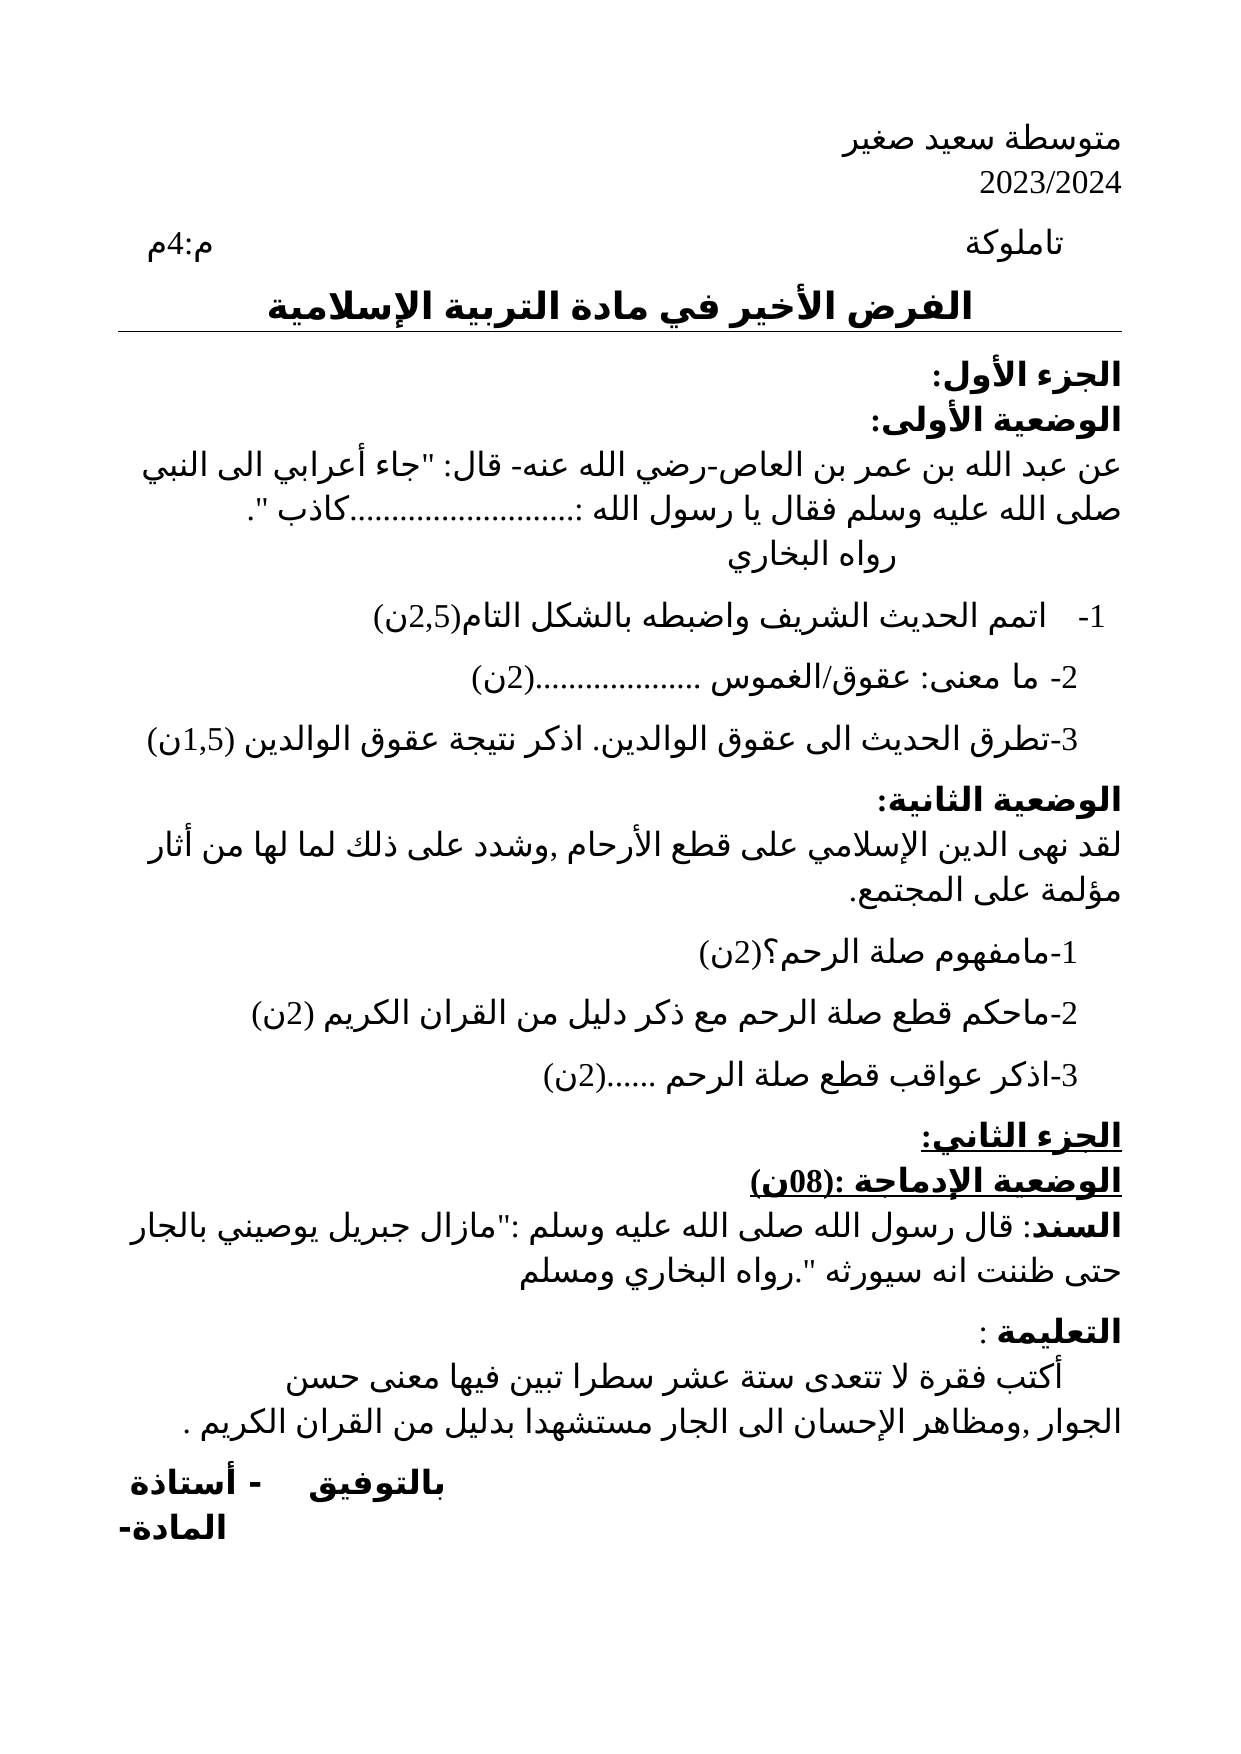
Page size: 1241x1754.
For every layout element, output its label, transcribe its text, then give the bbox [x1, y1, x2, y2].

text 2-ماحكم قطع صلة الرحم مع ذكر دليل من القران الكريم (2ن) [118, 993, 1078, 1032]
text بالتوفيق - أستاذة المادة- [118, 1464, 1122, 1547]
text تاملوكة م:4م [118, 223, 1122, 262]
text 2- ما معنى: عقوق/الغموس ....................(2ن) [118, 657, 1078, 697]
text الفرض الأخير في مادة التربية الإسلامية [118, 285, 1122, 331]
text متوسطة سعيد صغير 2023/2024 [118, 118, 1122, 201]
text الوضعية الأولى: [118, 400, 1122, 439]
text الوضعية الثانية: [118, 781, 1122, 820]
text السند: قال رسول الله صلى الله عليه وسلم :"مازال جبريل يوصيني بالجار حتى ظننت انه سيورثه ".رواه البخاري ومسلم [118, 1206, 1122, 1290]
text الجزء الثاني: [118, 1117, 1122, 1156]
text 3-اذكر عواقب قطع صلة الرحم ......(2ن) [118, 1055, 1078, 1094]
text 1-مامفهوم صلة الرحم؟(2ن) [118, 932, 1078, 971]
text 3-تطرق الحديث الى عقوق الوالدين. اذكر نتيجة عقوق الوالدين (1,5ن) [118, 719, 1078, 758]
list اتمم الحديث الشريف واضبطه بالشكل التام(2,5ن) [118, 596, 1078, 635]
text التعليمة : [118, 1313, 1122, 1352]
text الوضعية الإدماجة :(08ن) [118, 1161, 1122, 1201]
text أكتب فقرة لا تتعدى ستة عشر سطرا تبين فيها معنى حسن الجوار ,ومظاهر الإحسان الى الجار مستشهدا بدليل من القران الكريم . [118, 1358, 1122, 1441]
text الجزء الأول: [118, 355, 1122, 394]
text لقد نهى الدين الإسلامي على قطع الأرحام ,وشدد على ذلك لما لها من أثار مؤلمة على المجتمع. [118, 826, 1122, 909]
text عن عبد الله بن عمر بن العاص-رضي الله عنه- قال: "جاء أعرابي الى النبي صلى الله عليه وسلم فقال يا رسول الله :...........................كاذب ". رواه البخاري [118, 445, 1122, 573]
